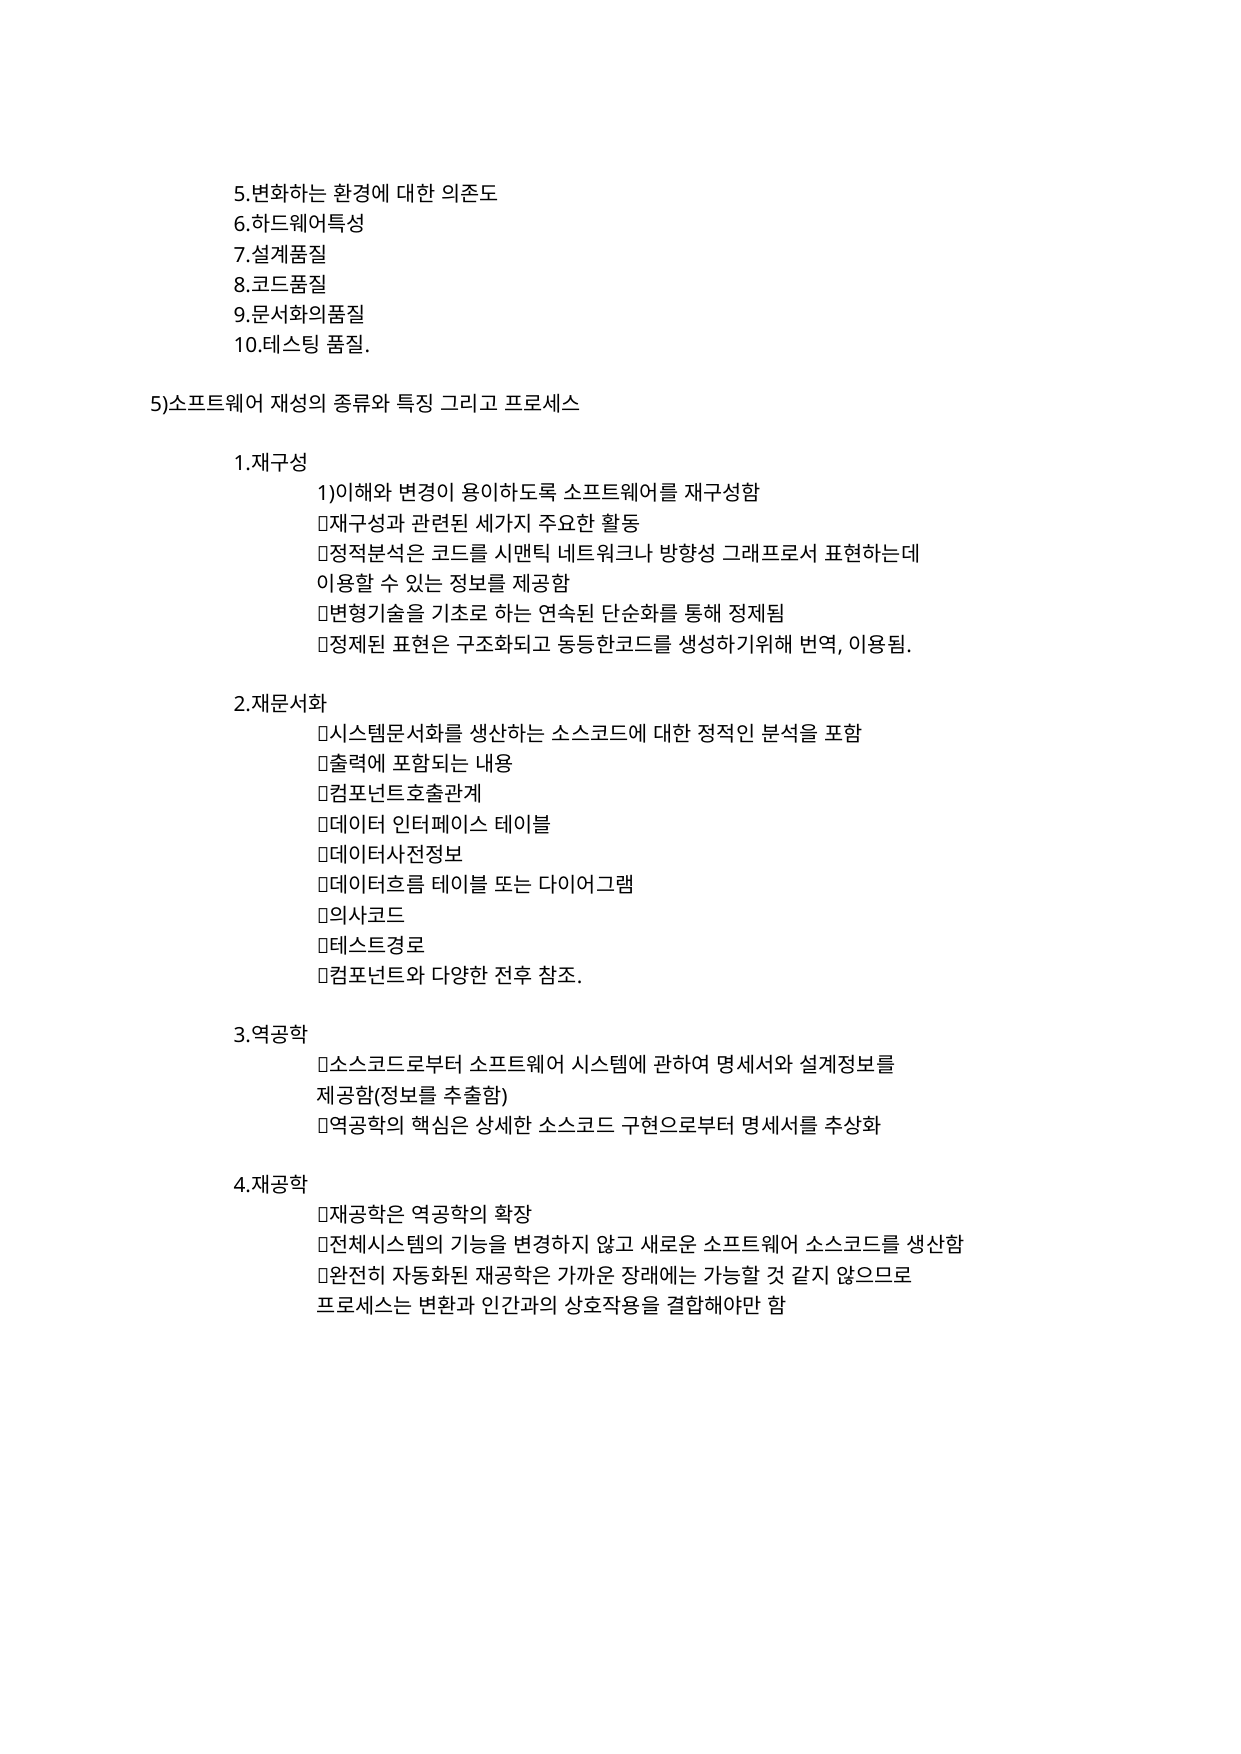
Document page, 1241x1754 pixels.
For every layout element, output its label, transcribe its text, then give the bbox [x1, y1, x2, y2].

text 1)이해와 변경이 용이하도록 소프트웨어를 재구성함 [233, 477, 1090, 507]
text 4.재공학 [150, 1168, 1090, 1198]
text 의사코드 [233, 899, 1090, 929]
text 5.변화하는 환경에 대한 의존도 [150, 177, 1090, 207]
text 완전히 자동화된 재공학은 가까운 장래에는 가능할 것 같지 않으므로 [233, 1259, 1090, 1289]
text 출력에 포함되는 내용 [233, 747, 1090, 778]
text 역공학의 핵심은 상세한 소스코드 구현으로부터 명세서를 추상화 [233, 1109, 1090, 1139]
text 10.테스팅 품질. [150, 329, 1090, 359]
text 7.설계품질 [150, 238, 1090, 268]
text 데이터흐름 테이블 또는 다이어그램 [233, 869, 1090, 899]
text 시스템문서화를 생산하는 소스코드에 대한 정적인 분석을 포함 [233, 717, 1090, 747]
text 5)소프트웨어 재성의 종류와 특징 그리고 프로세스 [150, 387, 1090, 418]
text 재공학은 역공학의 확장 [233, 1198, 1090, 1229]
text 정제된 표현은 구조화되고 동등한코드를 생성하기위해 번역, 이용됨. [233, 628, 1090, 658]
text 데이터 인터페이스 테이블 [233, 808, 1090, 838]
text 9.문서화의품질 [150, 298, 1090, 329]
text 프로세스는 변환과 인간과의 상호작용을 결합해야만 함 [233, 1289, 1090, 1319]
text 2.재문서화 [150, 687, 1090, 717]
text 컴포넌트와 다양한 전후 참조. [233, 959, 1090, 990]
text 소스코드로부터 소프트웨어 시스템에 관하여 명세서와 설계정보를 [233, 1049, 1090, 1079]
text 데이터사전정보 [233, 838, 1090, 869]
text 6.하드웨어특성 [150, 207, 1090, 238]
text 재구성과 관련된 세가지 주요한 활동 [233, 507, 1090, 537]
text 컴포넌트호출관계 [233, 778, 1090, 808]
text 정적분석은 코드를 시맨틱 네트워크나 방향성 그래프로서 표현하는데 [233, 537, 1090, 567]
text 변형기술을 기초로 하는 연속된 단순화를 통해 정제됨 [233, 598, 1090, 628]
text 이용할 수 있는 정보를 제공함 [233, 567, 1090, 598]
text 3.역공학 [150, 1018, 1090, 1049]
text 1.재구성 [150, 446, 1090, 477]
text 테스트경로 [233, 929, 1090, 959]
text 전체시스템의 기능을 변경하지 않고 새로운 소프트웨어 소스코드를 생산함 [233, 1229, 1090, 1259]
text 제공함(정보를 추출함) [233, 1079, 1090, 1109]
text 8.코드품질 [150, 268, 1090, 298]
